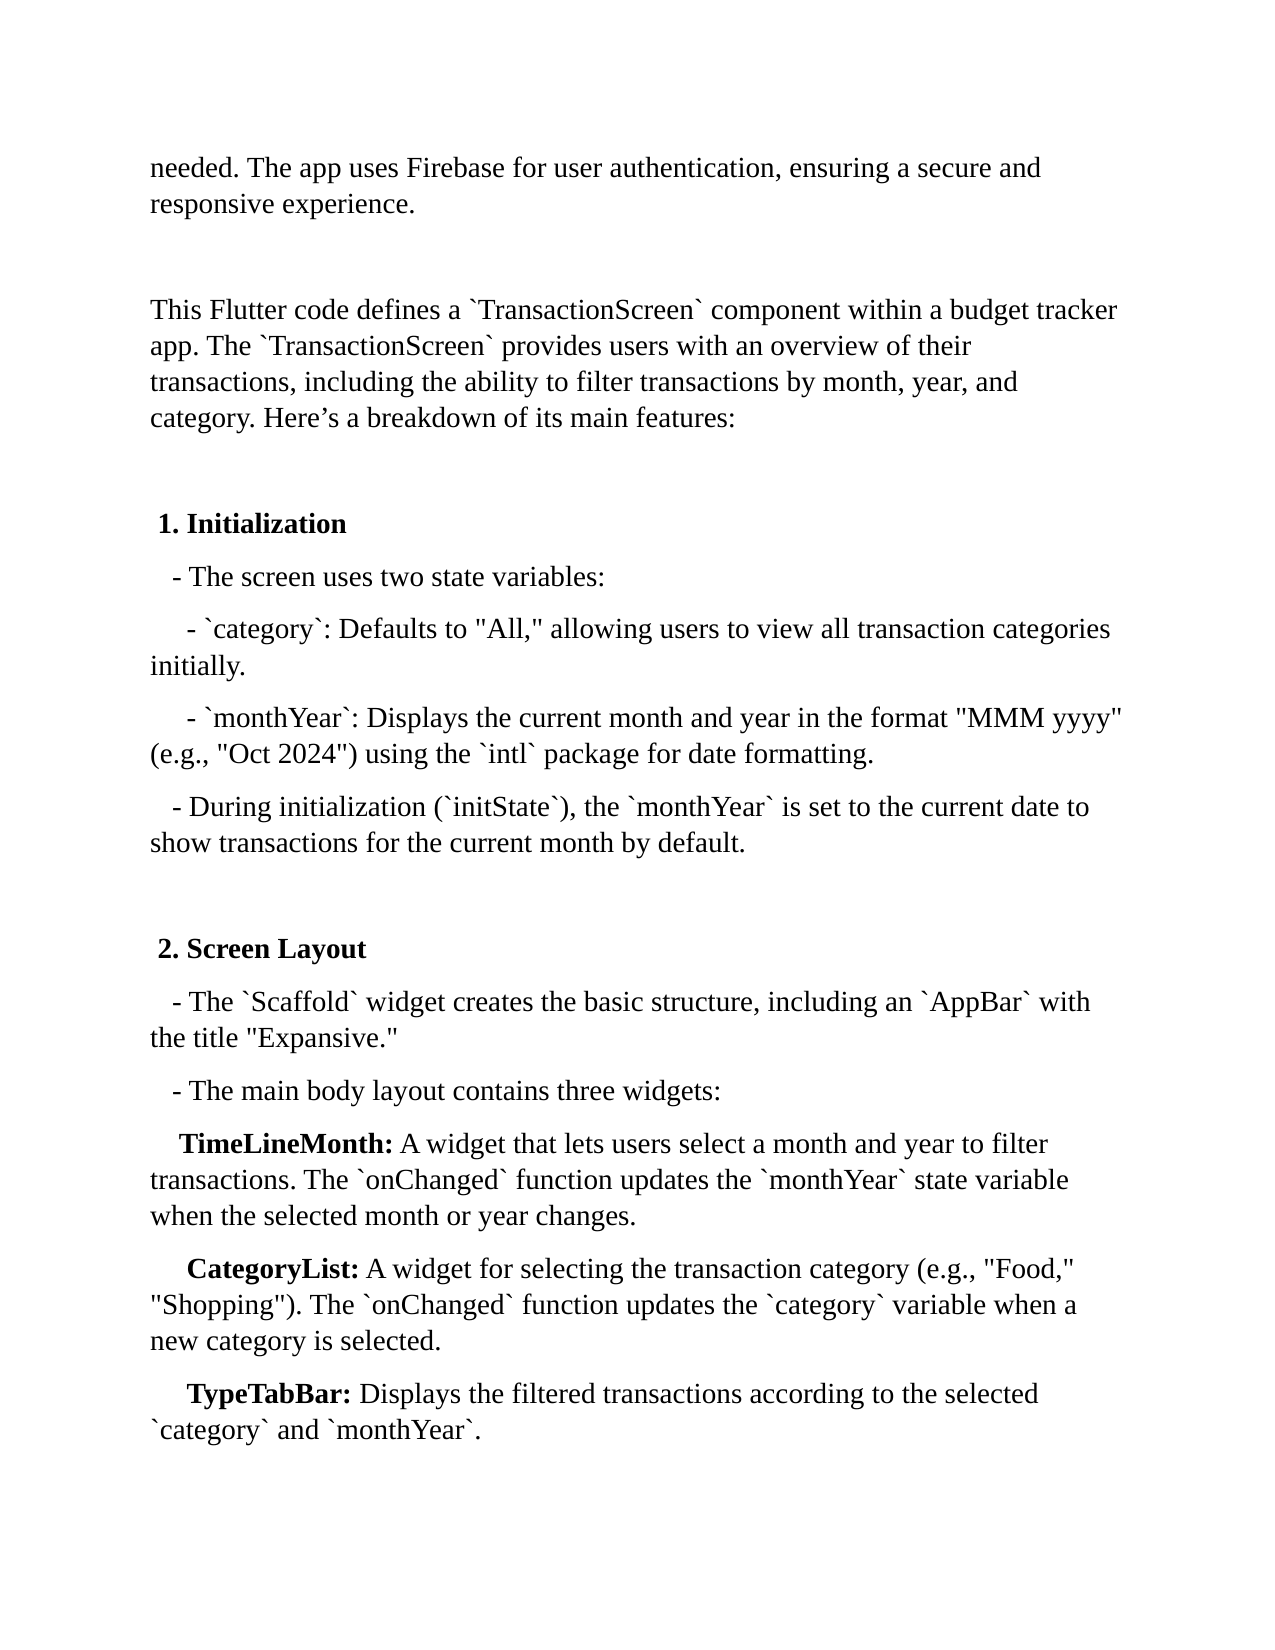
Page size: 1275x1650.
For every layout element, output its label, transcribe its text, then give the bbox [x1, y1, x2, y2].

text - The screen uses two state variables: [150, 559, 1125, 592]
text - `category`: Defaults to "All," allowing users to view all transaction categories initially. [150, 611, 1125, 681]
text CategoryList: A widget for selecting the transaction category (e.g., "Food," "Shopping"). The `onChanged` function updates the `category` variable when a new category is selected. [150, 1251, 1125, 1357]
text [150, 150, 1125, 220]
text TimeLineMonth: A widget that lets users select a month and year to filter transactions. The `onChanged` function updates the `monthYear` state variable when the selected month or year changes. [150, 1126, 1125, 1232]
text TypeTabBar: Displays the filtered transactions according to the selected `category` and `monthYear`. [150, 1376, 1125, 1446]
text - `monthYear`: Displays the current month and year in the format "MMM yyyy" (e.g., "Oct 2024") using the `intl` package for date formatting. [150, 700, 1125, 770]
text - The main body layout contains three widgets: [150, 1073, 1125, 1106]
text This Flutter code defines a `TransactionScreen` component within a budget tracker app. The `TransactionScreen` provides users with an overview of their transactions, including the ability to filter transactions by month, year, and category. Here’s a breakdown of its main features: [150, 292, 1125, 434]
text - The `Scaffold` widget creates the basic structure, including an `AppBar` with the title "Expansive." [150, 984, 1125, 1054]
text 2. Screen Layout [150, 931, 1125, 965]
text 1. Initialization [150, 506, 1125, 539]
text - During initialization (`initState`), the `monthYear` is set to the current date to show transactions for the current month by default. [150, 789, 1125, 859]
